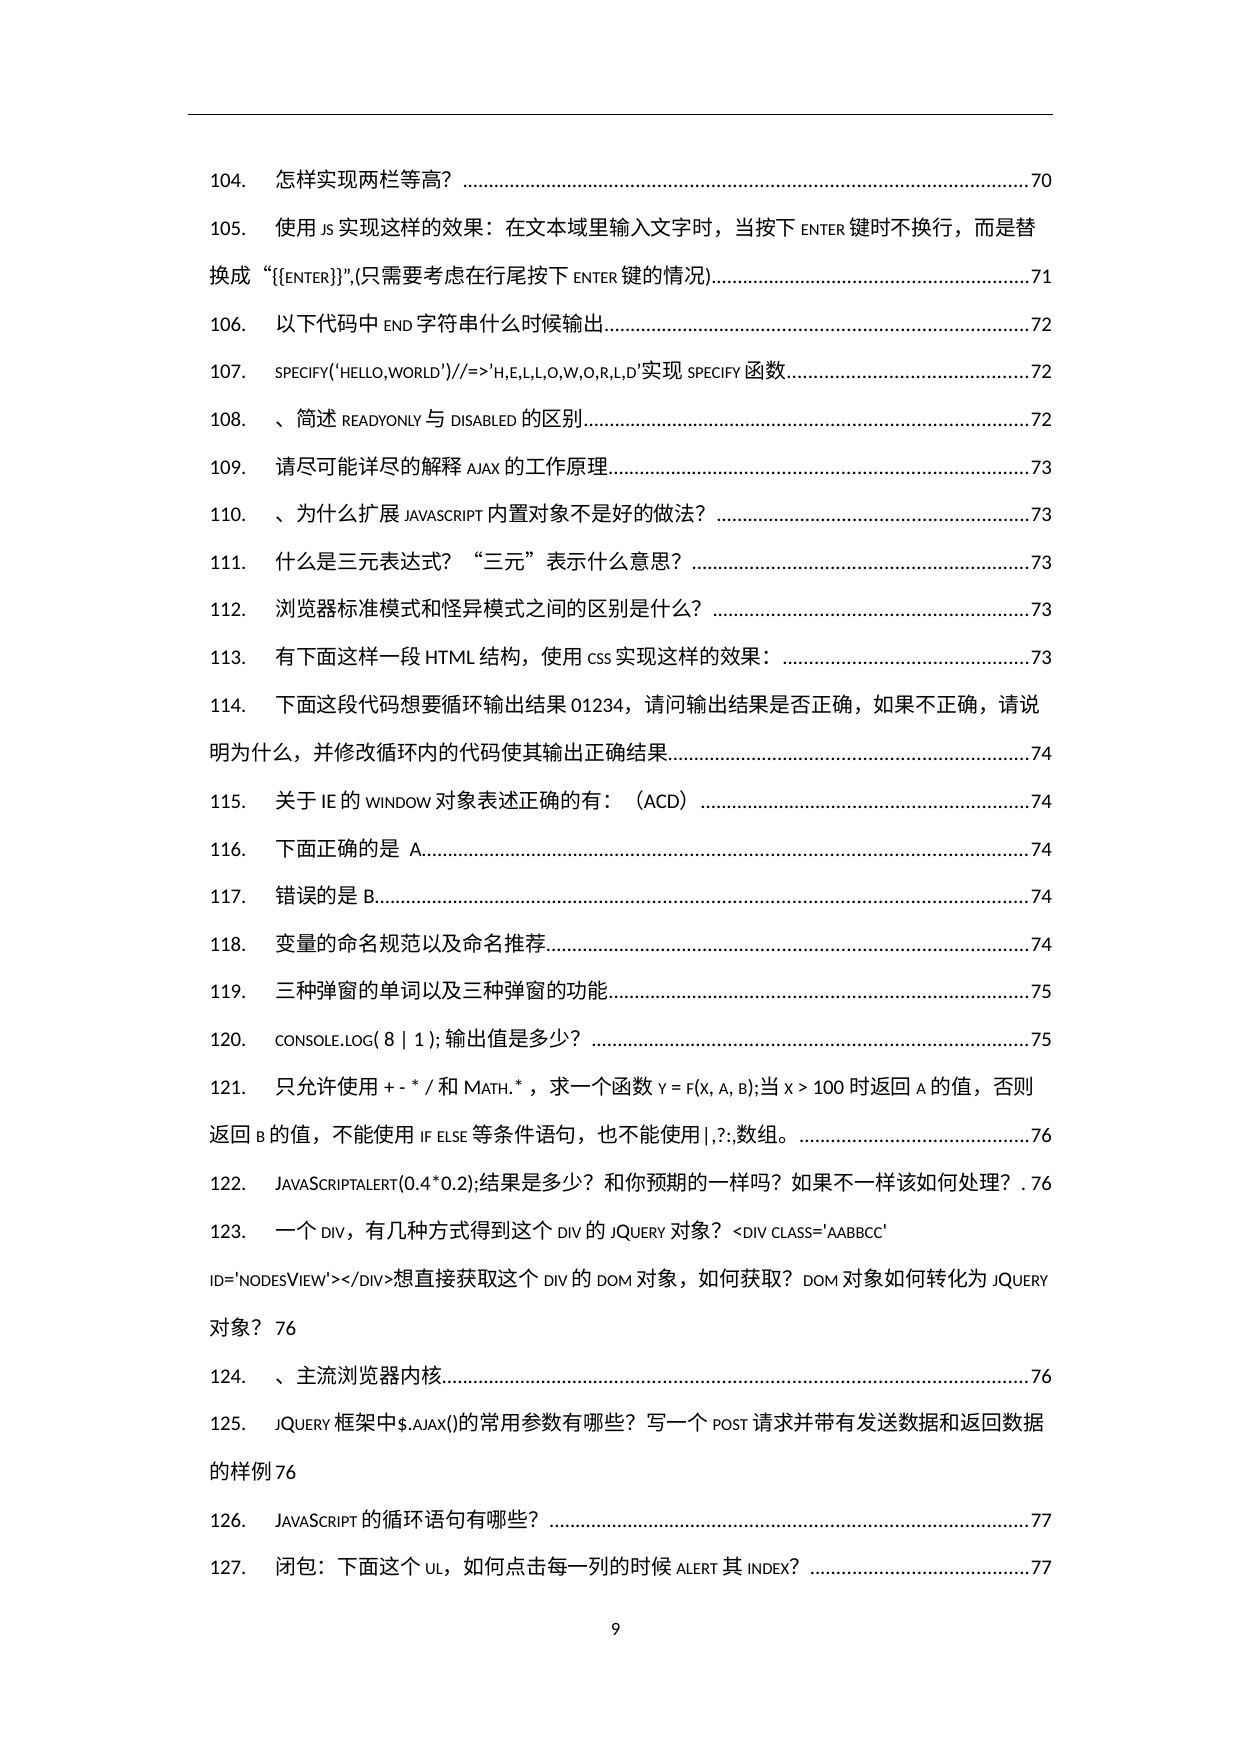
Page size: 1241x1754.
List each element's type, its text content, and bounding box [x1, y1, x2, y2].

text 108. 、简述readyonly与disabled的区别 72 [209, 401, 1053, 434]
text 112. 浏览器标准模式和怪异模式之间的区别是什么？ 73 [209, 592, 1053, 624]
text 110. 、为什么扩展javascript内置对象不是好的做法？ 73 [209, 496, 1053, 529]
text 104. 怎样实现两栏等高？ 70 [209, 162, 1053, 194]
text 107. specify(‘hello,world’)//=>’h,e,l,l,o,w,o,r,l,d’实现specify函数 72 [209, 353, 1053, 386]
text 109. 请尽可能详尽的解释ajax的工作原理 73 [209, 449, 1053, 481]
text 105. 使用js实现这样的效果：在文本域里输入文字时，当按下enter键时不换行，而是替换成“{{enter}}”,(只需要考虑在行尾按下enter键的情况). 71 [209, 209, 1053, 291]
text 127. 闭包：下面这个ul，如何点击每一列的时候alert其index？ 77 [209, 1549, 1053, 1582]
text 126. JavaScript的循环语句有哪些？ 77 [209, 1502, 1053, 1534]
text 122. JavaScriptalert(0.4*0.2);结果是多少？和你预期的一样吗？如果不一样该如何处理？ 76 [209, 1165, 1053, 1198]
text 111. 什么是三元表达式？“三元”表示什么意思？ 73 [209, 544, 1053, 576]
text 123. 一个div，有几种方式得到这个div的jQuery对象？<div class='aabbcc' id='nodesView'></div>想直接获取这个div的dom对象，如何获取？dom对象如何转化为jQuery对象？ 76 [209, 1213, 1053, 1343]
text 106. 以下代码中end字符串什么时候输出 72 [209, 306, 1053, 338]
text 121. 只允许使用 + - * / 和 Math.* ，求一个函数 y = f(x, a, b);当x > 100 时返回 a 的值，否则返回 b 的值，不能使用 if else 等条件语句，也不能使用|,?:,数组。 76 [209, 1069, 1053, 1150]
text 117. 错误的是 B 74 [209, 878, 1053, 911]
text 113. 有下面这样一段HTML结构，使用css实现这样的效果： 73 [209, 639, 1053, 672]
text 118. 变量的命名规范以及命名推荐 74 [209, 926, 1053, 958]
text 115. 关于IE的window对象表述正确的有：（ACD） 74 [209, 783, 1053, 816]
text 119. 三种弹窗的单词以及三种弹窗的功能 75 [209, 973, 1053, 1006]
text 125. jQuery框架中$.ajax()的常用参数有哪些？写一个post请求并带有发送数据和返回数据的样例 76 [209, 1405, 1053, 1487]
text 120. console.log( 8 | 1 ); 输出值是多少？ 75 [209, 1021, 1053, 1054]
text 124. 、主流浏览器内核 76 [209, 1358, 1053, 1390]
text 114. 下面这段代码想要循环输出结果01234，请问输出结果是否正确，如果不正确，请说明为什么，并修改循环内的代码使其输出正确结果 74 [209, 687, 1053, 768]
text 116. 下面正确的是 A 74 [209, 831, 1053, 863]
